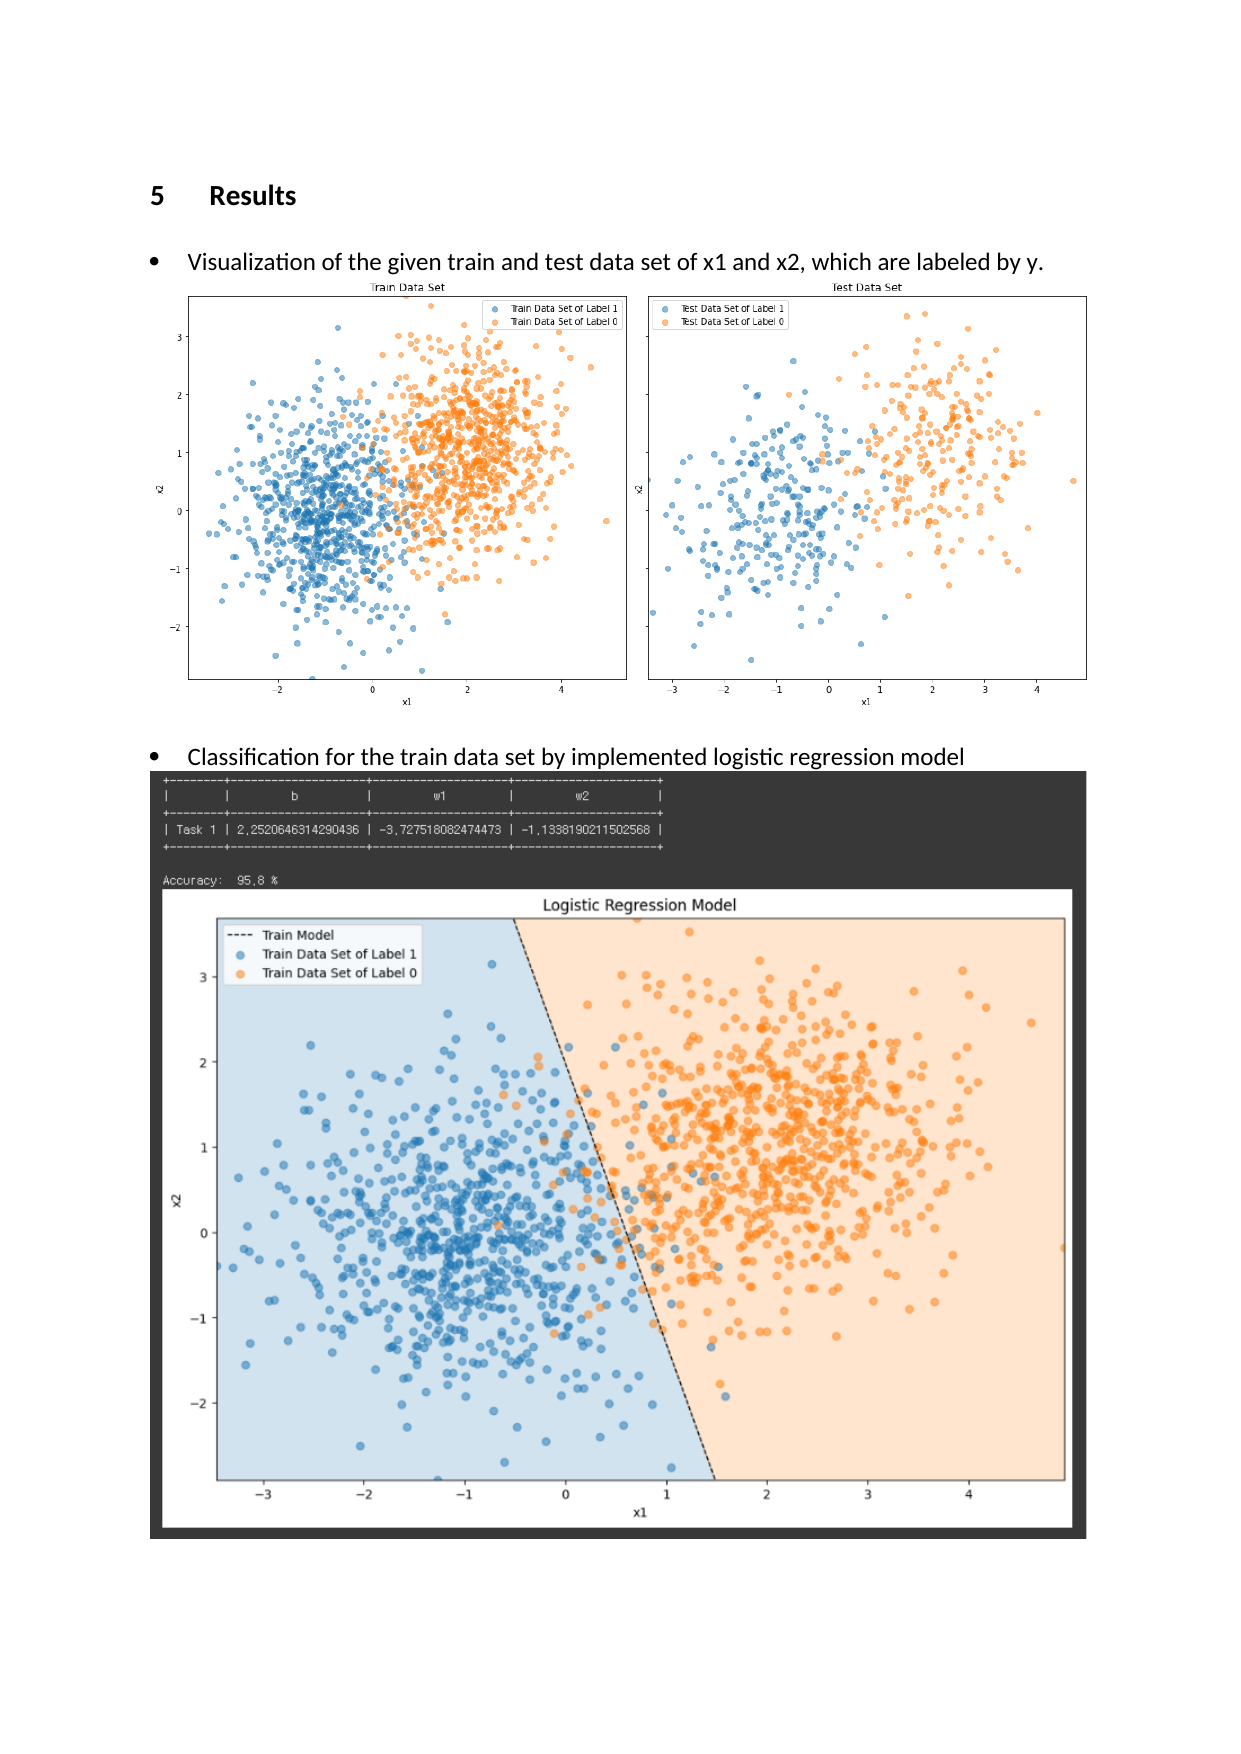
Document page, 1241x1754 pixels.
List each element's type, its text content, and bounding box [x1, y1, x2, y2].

list Classification for the train data set by implemented logistic regression model [150, 741, 1090, 771]
subtitle Results [150, 177, 1090, 213]
list Visualization of the given train and test data set of x1 and x2, which are labeled by y. [150, 246, 1090, 276]
picture [150, 771, 1087, 1539]
picture [150, 276, 1090, 712]
